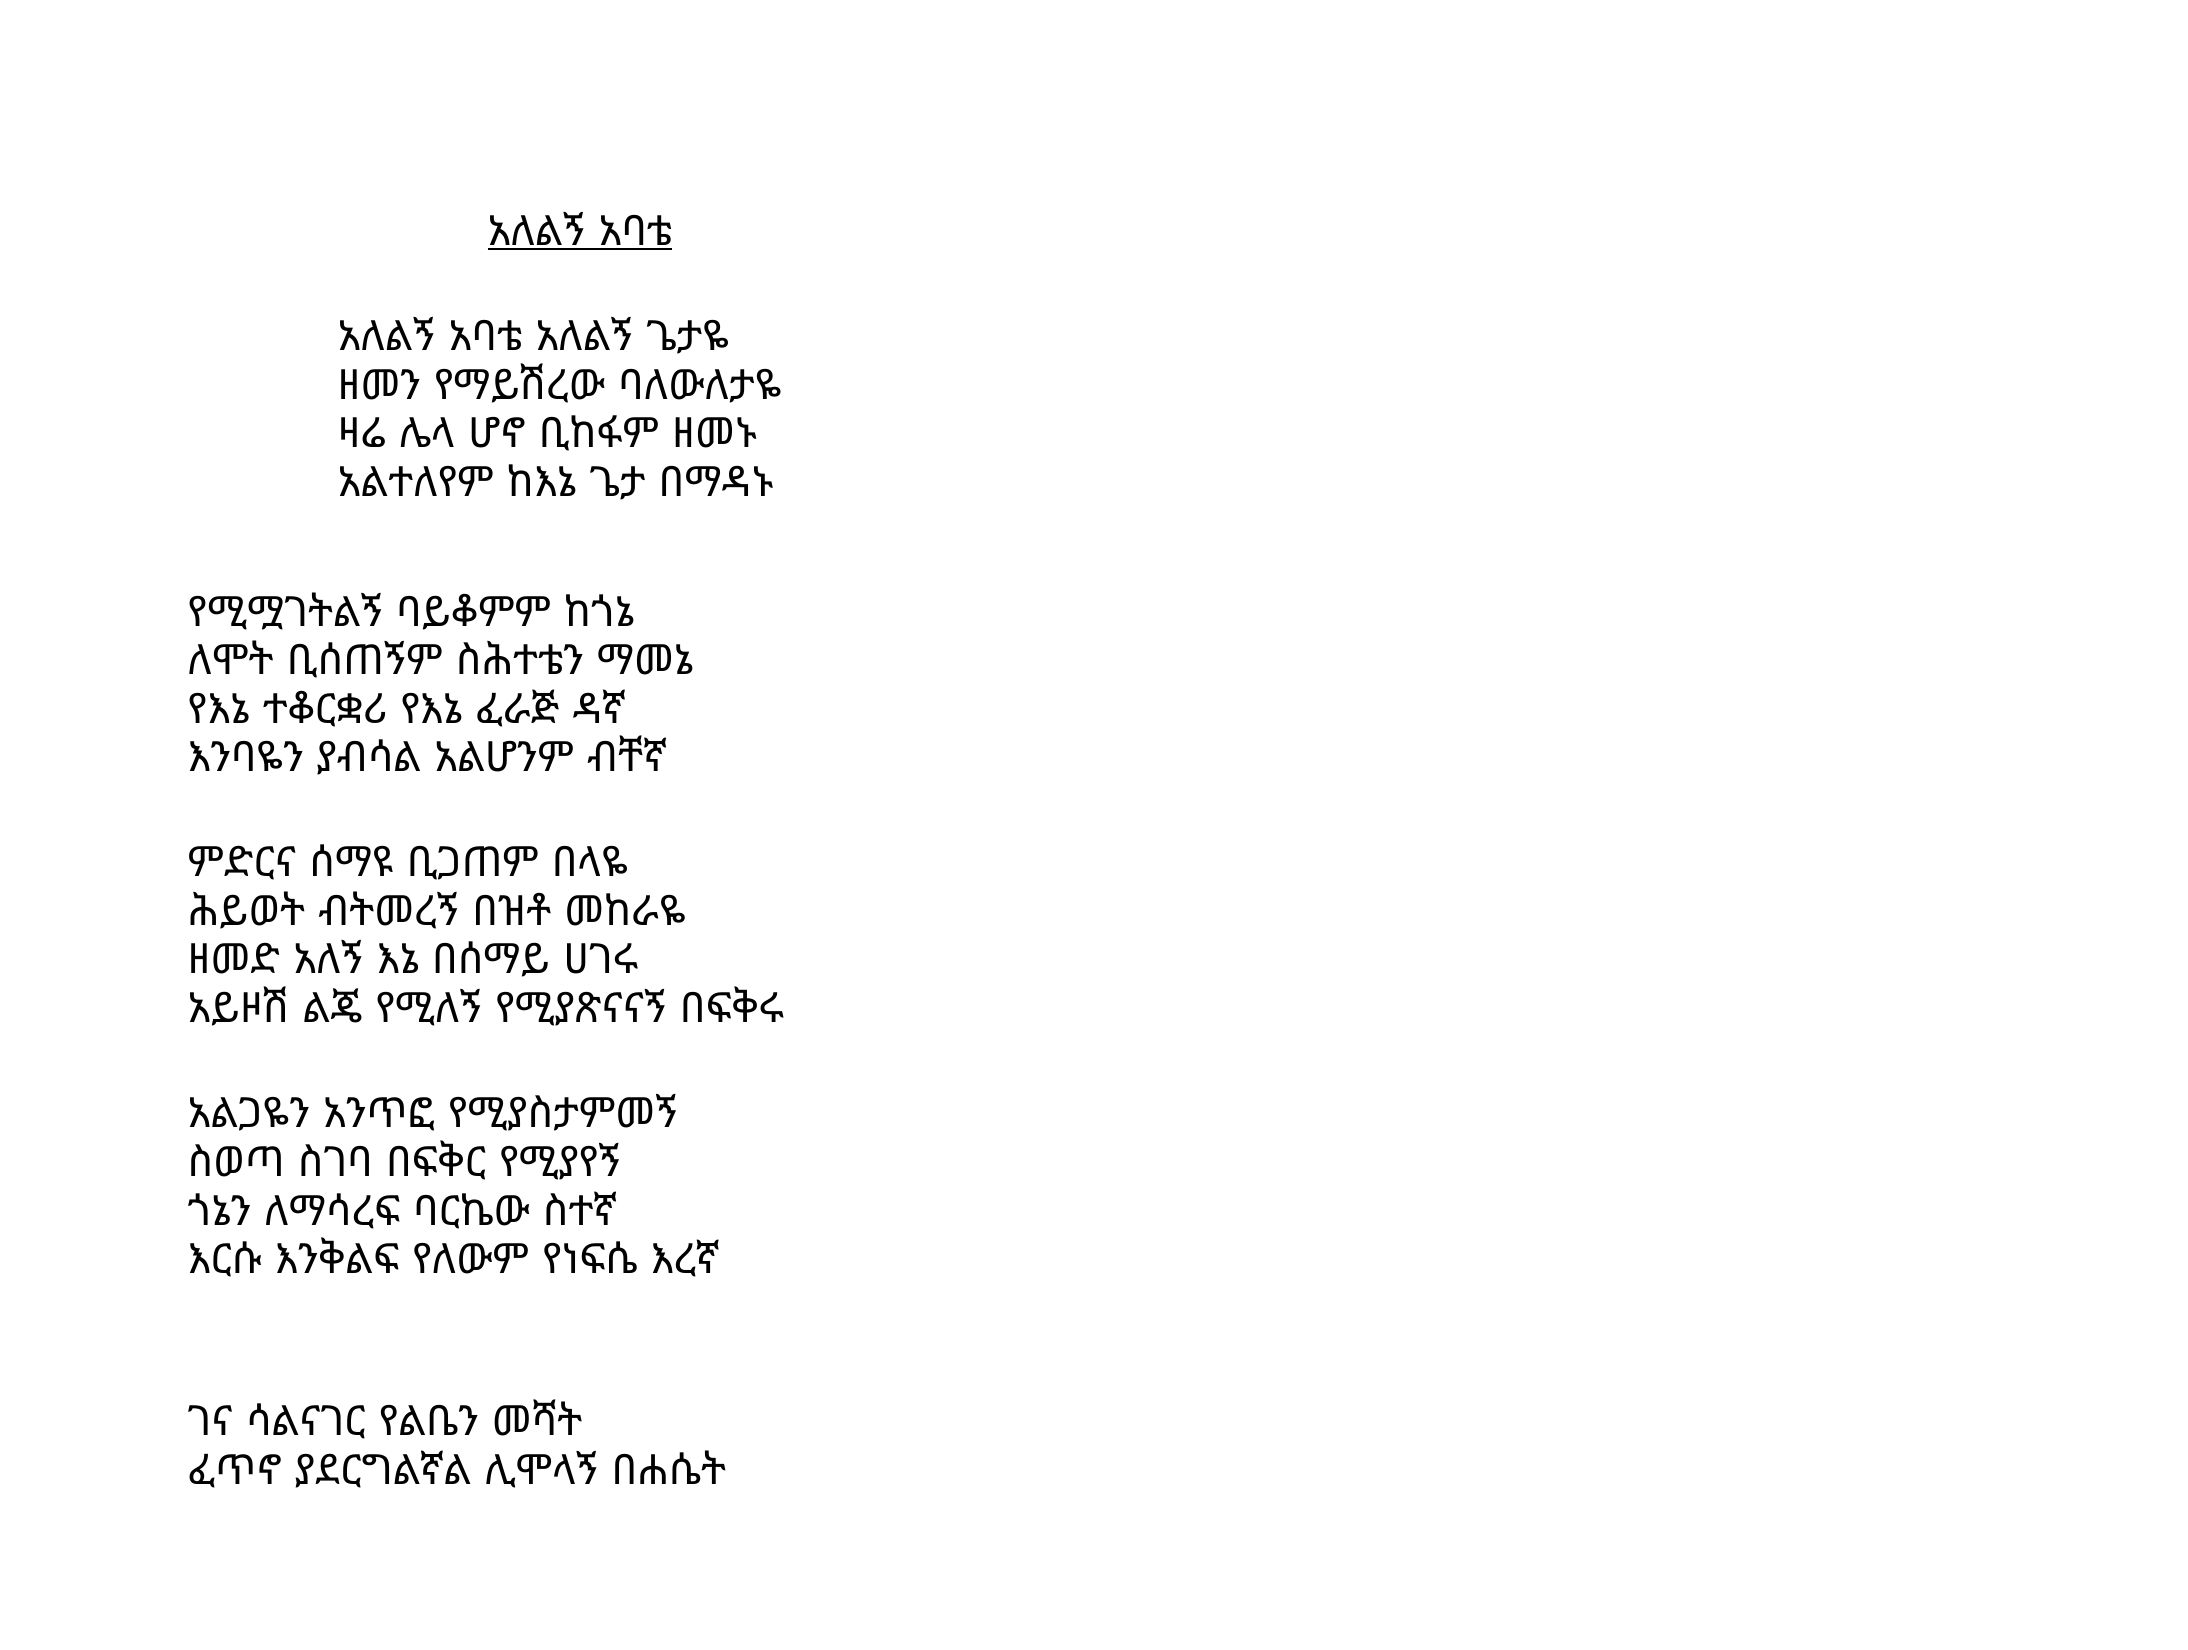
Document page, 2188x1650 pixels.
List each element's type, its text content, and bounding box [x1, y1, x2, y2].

text ለሞት ቢሰጠኝም ስሕተቴን ማመኔ [187, 636, 2000, 684]
text እንባዬን ያብሳል አልሆንም ብቸኛ [187, 733, 2000, 781]
text ምድርና ሰማዩ ቢጋጠም በላዬ [187, 838, 2000, 887]
text ዘመን የማይሽረው ባለውለታዬ [262, 361, 2000, 409]
text አለልኝ አባቴ አለልኝ ጌታዬ [262, 312, 2000, 361]
text ስወጣ ስገባ በፍቅር የሚያየኝ [187, 1138, 2000, 1186]
text አይዞሽ ልጄ የሚለኝ የሚያጽናናኝ በፍቅሩ [187, 984, 2000, 1032]
text ዘመድ አለኝ እኔ በሰማይ ሀገሩ [187, 935, 2000, 984]
text አለልኝ አባቴ [412, 207, 2000, 255]
text የሚሟገትልኝ ባይቆምም ከጎኔ [187, 587, 2000, 636]
text ሕይወት ብትመረኝ በዝቶ መከራዬ [187, 887, 2000, 935]
text የእኔ ተቆርቋሪ የእኔ ፈራጅ ዳኛ [187, 684, 2000, 733]
text ዛሬ ሌላ ሆኖ ቢከፋም ዘመኑ [262, 409, 2000, 458]
text አልተለየም ከእኔ ጌታ በማዳኑ [262, 458, 2000, 506]
text ጎኔን ለማሳረፍ ባርኬው ስተኛ [187, 1186, 2000, 1235]
text አልጋዬን አንጥፎ የሚያስታምመኝ [187, 1089, 2000, 1138]
text ገና ሳልናገር የልቤን መሻት [187, 1397, 2000, 1445]
text እርሱ እንቅልፍ የለውም የነፍሴ እረኛ [187, 1235, 2000, 1283]
text ፈጥኖ ያደርግልኛል ሊሞላኝ በሐሴት [187, 1445, 2000, 1494]
